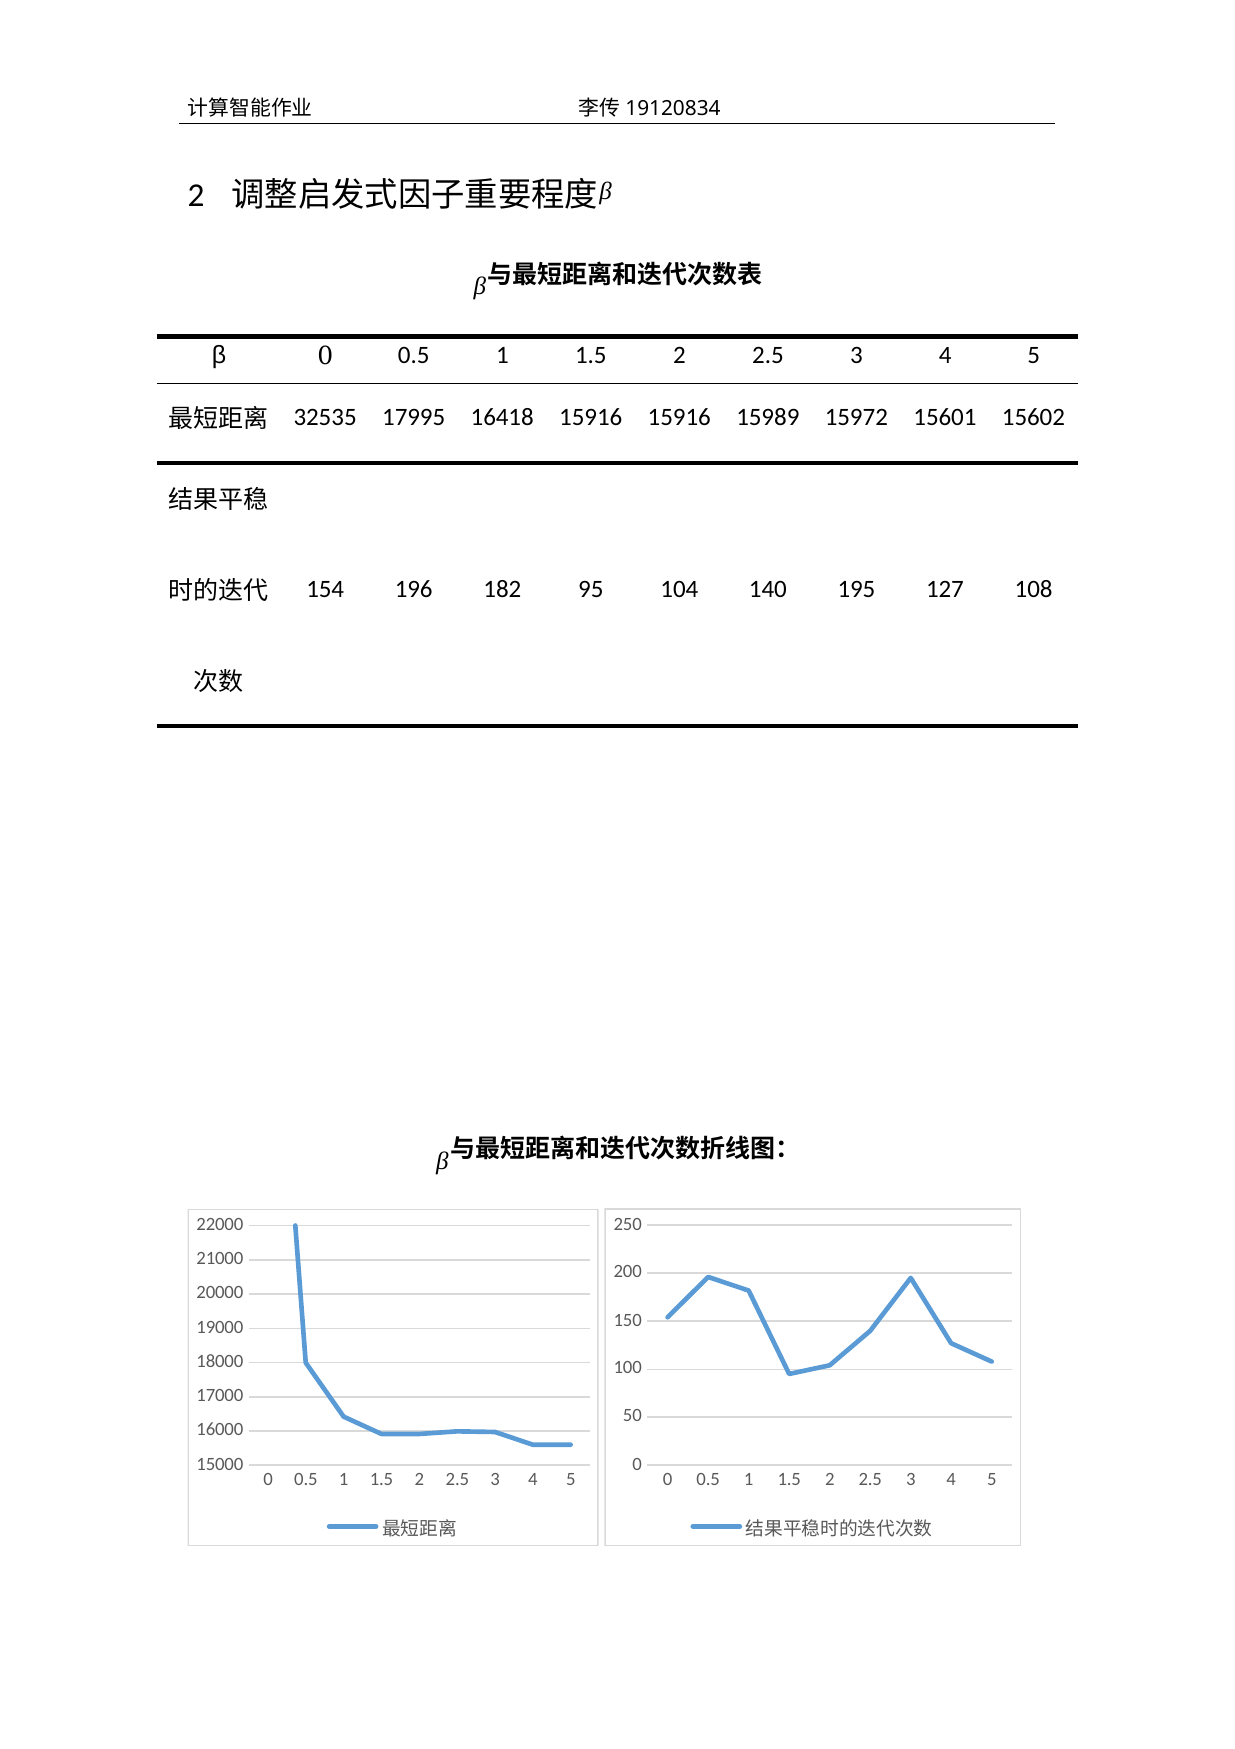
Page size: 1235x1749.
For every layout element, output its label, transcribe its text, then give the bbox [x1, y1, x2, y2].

table_cell 16418 [458, 384, 546, 461]
table_cell 108 [989, 465, 1078, 723]
table_cell 127 [900, 465, 989, 723]
text 与最短距离和迭代次数表 [187, 254, 1047, 319]
table_header 5 [989, 339, 1078, 382]
subtitle 调整启发式因子重要程度 [187, 159, 1047, 224]
table_header 4 [900, 339, 989, 382]
table_cell 195 [812, 465, 900, 723]
text 与最短距离和迭代次数折线图： [187, 1129, 1047, 1194]
table_header 2 [635, 339, 723, 382]
table_header β [157, 339, 281, 382]
table_cell 15602 [989, 384, 1078, 461]
table_cell 104 [635, 465, 723, 723]
table_cell 32535 [281, 384, 369, 461]
table_cell 结果平稳时的迭代次数 [157, 465, 281, 723]
table_cell 15916 [635, 384, 723, 461]
table_header 0.5 [369, 339, 458, 382]
table_cell 最短距离 [157, 384, 281, 461]
table_cell 154 [281, 465, 369, 723]
table_header 1 [458, 339, 546, 382]
table_cell 17995 [369, 384, 458, 461]
table_cell 95 [546, 465, 635, 723]
table_header 2.5 [723, 339, 812, 382]
table_cell 140 [723, 465, 812, 723]
table_cell 15916 [546, 384, 635, 461]
table_header 3 [812, 339, 900, 382]
table_cell 15972 [812, 384, 900, 461]
table_cell 196 [369, 465, 458, 723]
table_cell 182 [458, 465, 546, 723]
table_cell 15989 [723, 384, 812, 461]
table_header 0 [281, 339, 369, 382]
table_header 1.5 [546, 339, 635, 382]
table_cell 15601 [900, 384, 989, 461]
